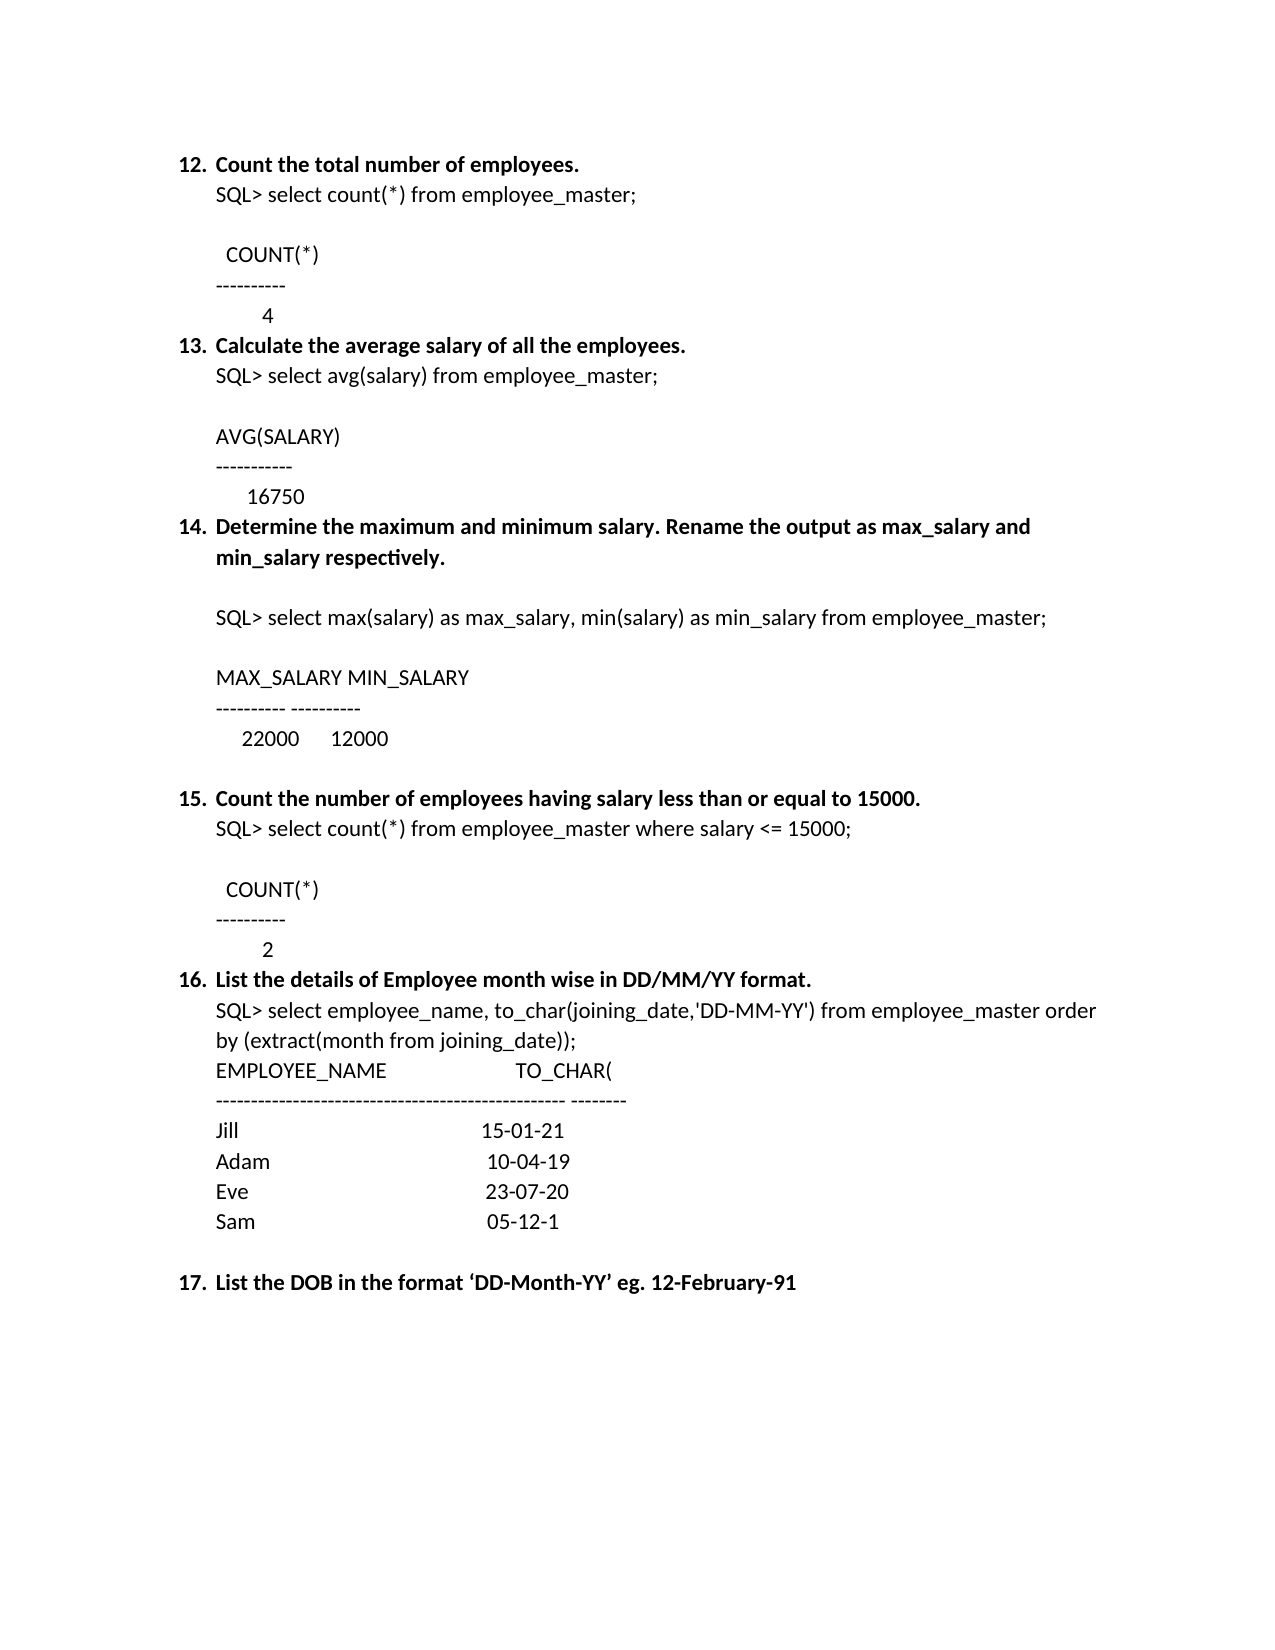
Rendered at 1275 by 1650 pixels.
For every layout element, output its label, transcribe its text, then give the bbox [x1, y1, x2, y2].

list Count the total number of employees. [178, 150, 1125, 178]
list 4 [216, 301, 1125, 329]
list AVG(SALARY) [216, 422, 1125, 450]
list Count the number of employees having salary less than or equal to 15000. [178, 784, 1125, 812]
list 22000 12000 [216, 724, 1125, 752]
list Adam 10-04-19 [216, 1147, 1125, 1175]
list EMPLOYEE_NAME TO_CHAR( [216, 1056, 1125, 1084]
list SQL> select avg(salary) from employee_master; [216, 361, 1125, 389]
list SQL> select employee_name, to_char(joining_date,'DD-MM-YY') from employee_master order by (extract(month from joining_date)); [216, 996, 1125, 1054]
list Sam 05-12-1 [216, 1207, 1125, 1235]
list MAX_SALARY MIN_SALARY [216, 663, 1125, 692]
list 2 [216, 935, 1125, 963]
list ---------- ---------- [216, 694, 1125, 722]
list Calculate the average salary of all the employees. [178, 331, 1125, 359]
list Determine the maximum and minimum salary. Rename the output as max_salary and min_salary respectively. [178, 512, 1125, 571]
list -------------------------------------------------- -------- [216, 1086, 1125, 1114]
list COUNT(*) [216, 241, 1125, 269]
list SQL> select count(*) from employee_master where salary <= 15000; [216, 814, 1125, 843]
list 16750 [216, 482, 1125, 510]
list ---------- [216, 271, 1125, 299]
list Jill 15-01-21 [216, 1117, 1125, 1145]
list SQL> select count(*) from employee_master; [216, 180, 1125, 208]
list ----------- [216, 452, 1125, 480]
list COUNT(*) [216, 875, 1125, 903]
list SQL> select max(salary) as max_salary, min(salary) as min_salary from employee_master; [216, 603, 1125, 631]
list ---------- [216, 905, 1125, 933]
list Eve 23-07-20 [216, 1177, 1125, 1205]
list List the details of Employee month wise in DD/MM/YY format. [178, 966, 1125, 994]
list List the DOB in the format ‘DD-Month-YY’ eg. 12-February-91 [178, 1268, 1125, 1296]
